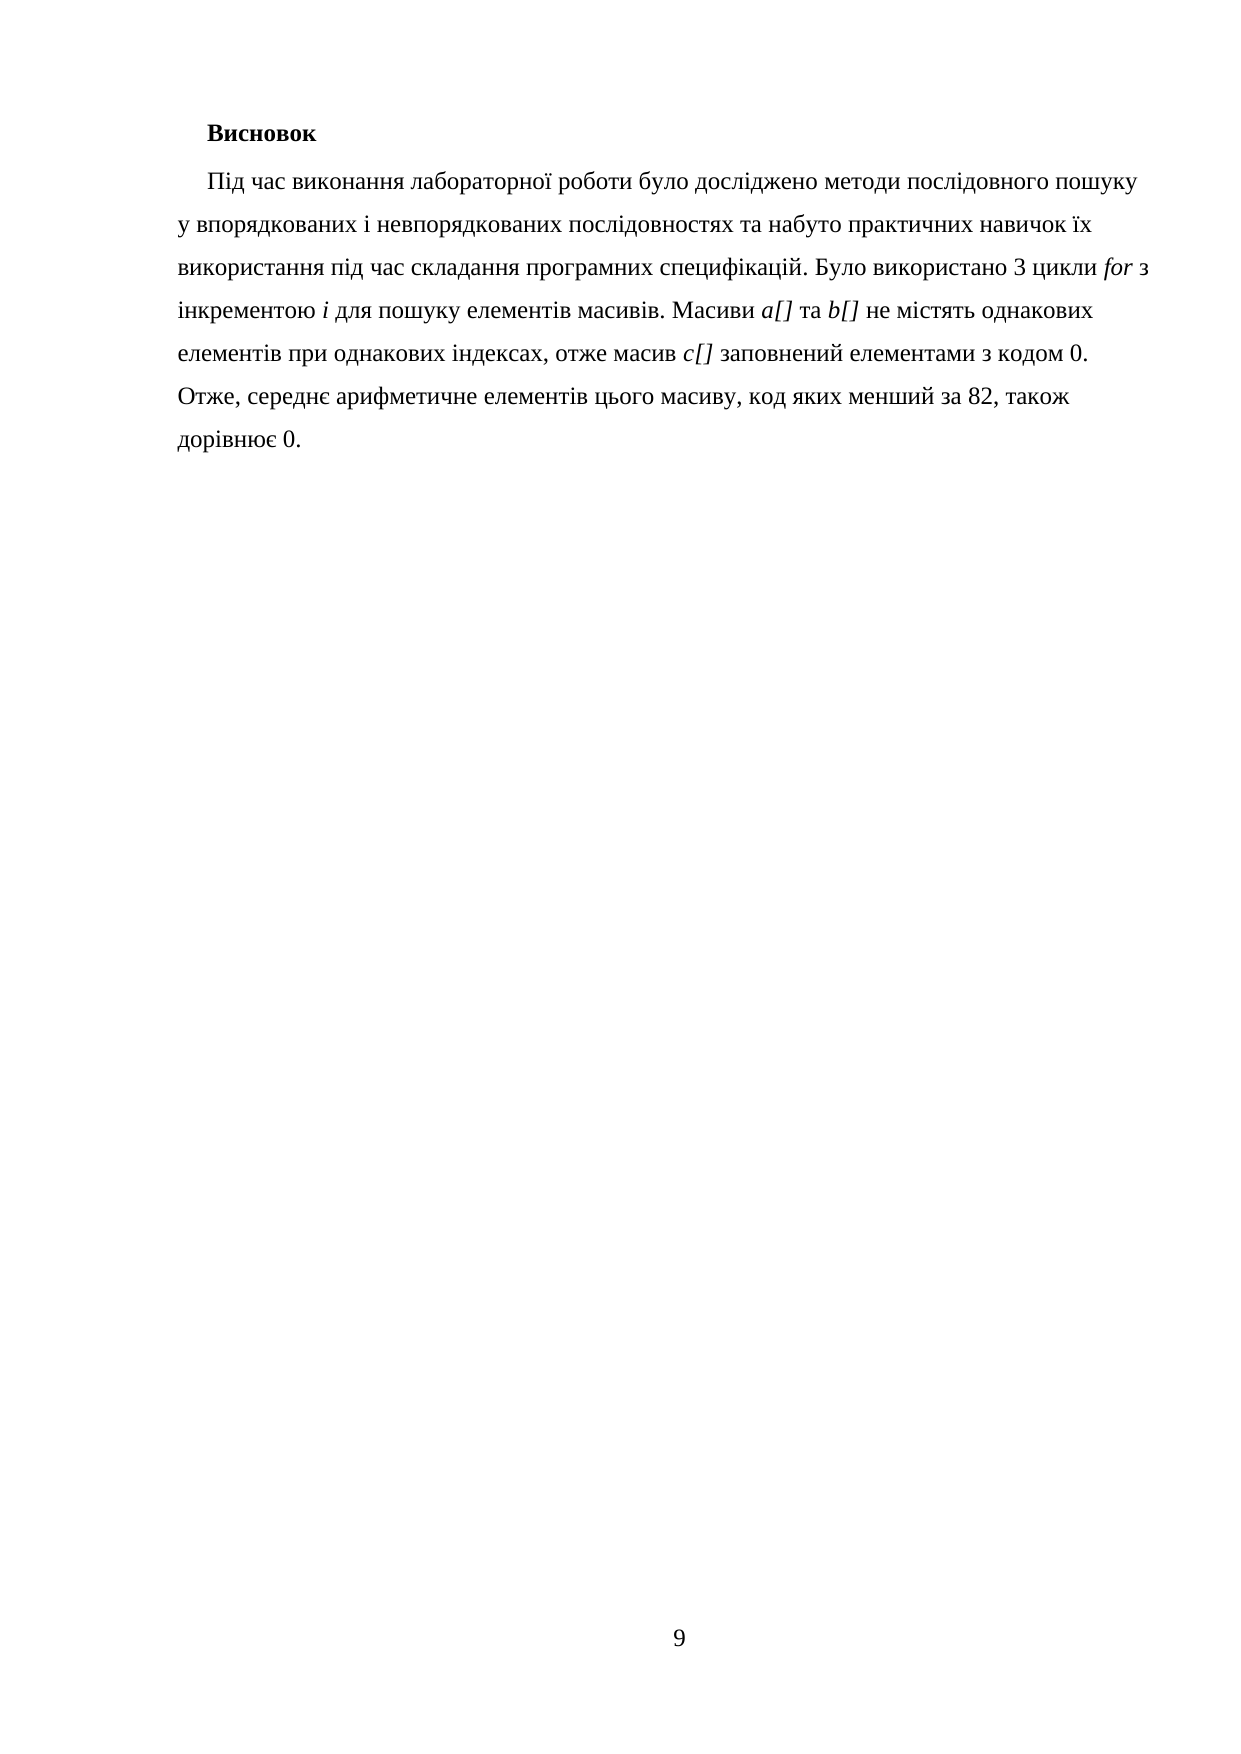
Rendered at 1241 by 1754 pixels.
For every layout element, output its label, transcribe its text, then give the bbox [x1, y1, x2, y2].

text Під час виконання лабораторної роботи було досліджено методи послідовного пошуку у впорядкованих і невпорядкованих послідовностях та набуто практичних навичок їх використання під час складання програмних специфікацій. Було використано 3 цикли for з інкрементою i для пошуку елементів масивів. Масиви a[] та b[] не містять однакових елементів при однакових індексах, отже масив c[] заповнений елементами з кодом 0. Отже, середнє арифметичне елементів цього масиву, код яких менший за 82, також дорівнює 0. [177, 166, 1152, 453]
text Висновок [177, 118, 1152, 147]
